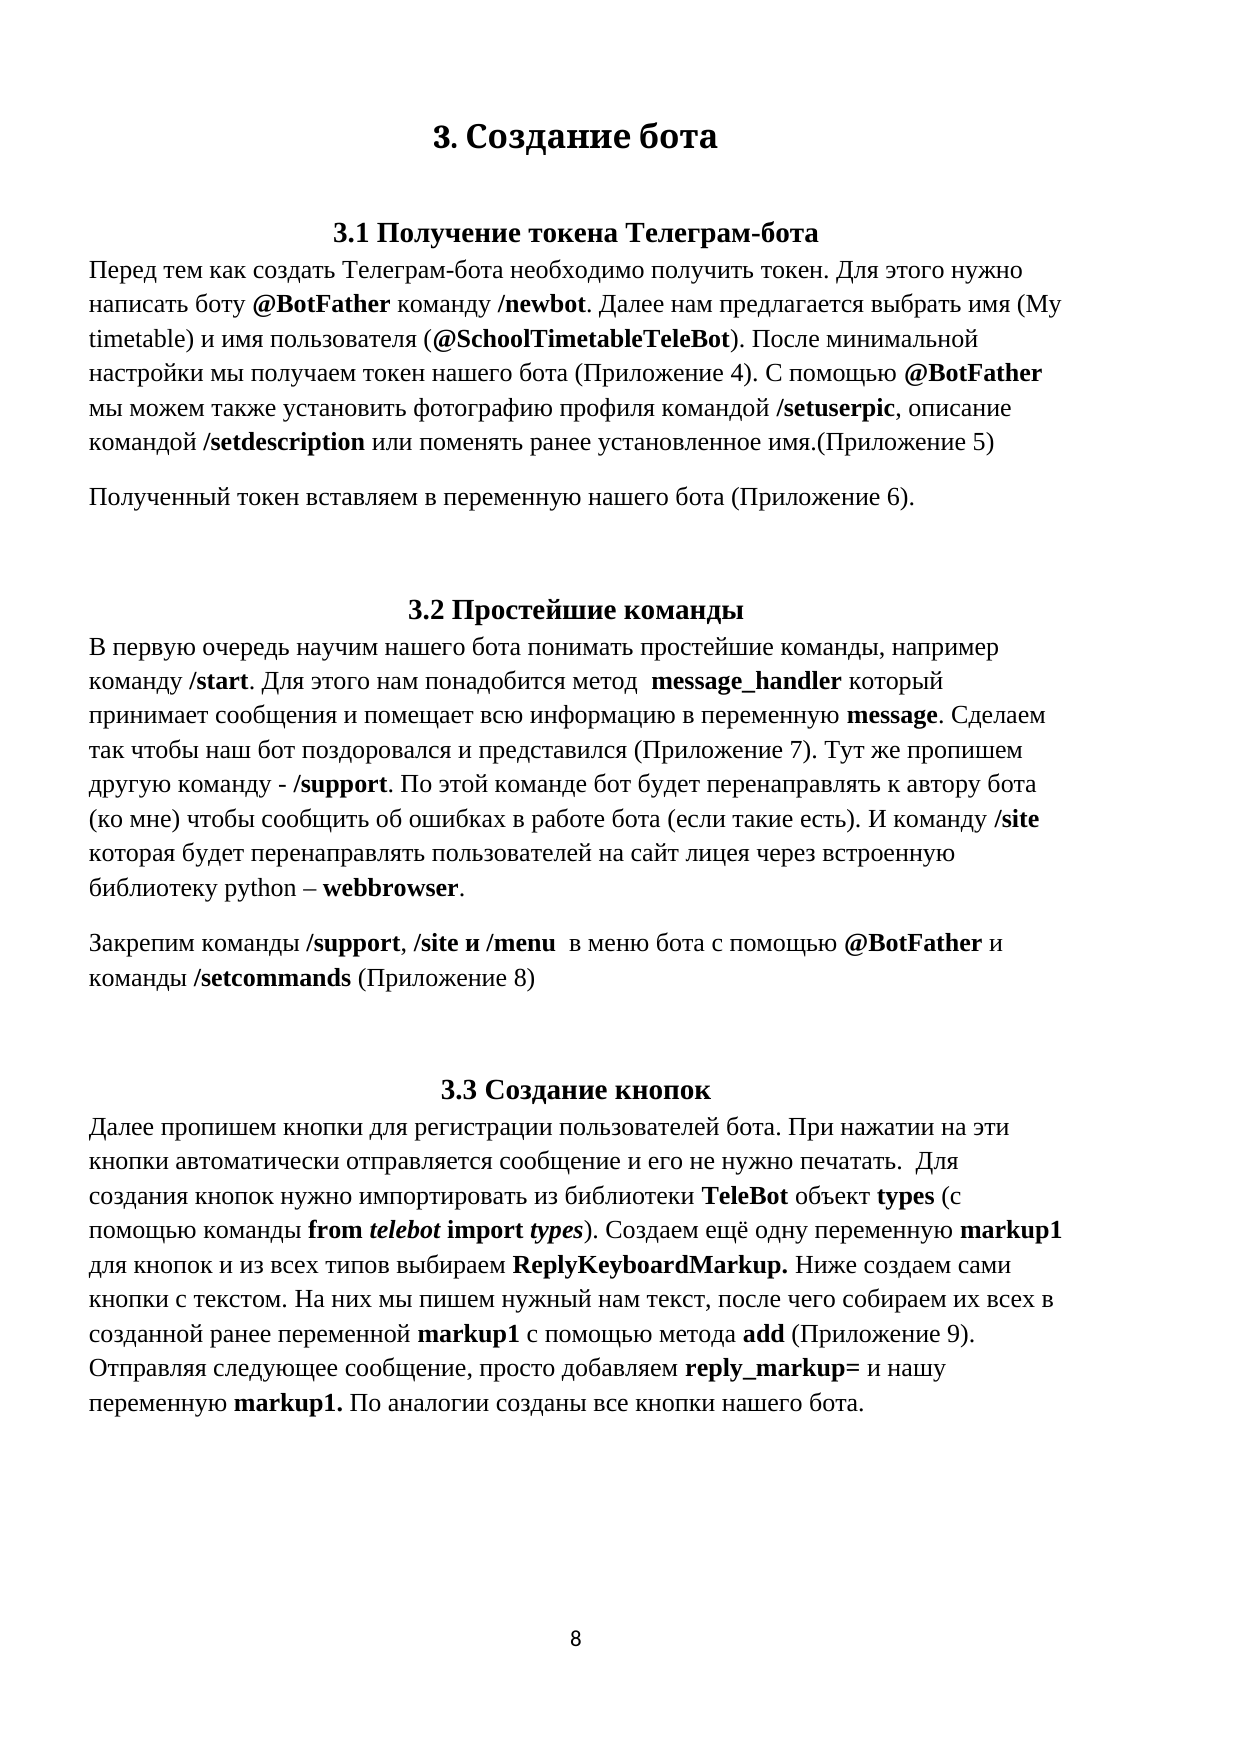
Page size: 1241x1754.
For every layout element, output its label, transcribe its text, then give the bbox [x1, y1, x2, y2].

text Закрепим команды /support, /site и /menu в меню бота с помощью @BotFather и команды /setcommands (Приложение 8) [89, 927, 1063, 992]
text Далее пропишем кнопки для регистрации пользователей бота. При нажатии на эти кнопки автоматически отправляется сообщение и его не нужно печатать. Для создания кнопок нужно импортировать из библиотеки TeleBot объект types (с помощью команды from telebot import types). Создаем ещё одну переменную markup1 для кнопок и из всех типов выбираем ReplyKeyboardMarkup. Ниже создаем сами кнопки с текстом. На них мы пишем нужный нам текст, после чего собираем их всех в созданной ранее переменной markup1 с помощью метода add (Приложение 9). Отправляя следующее сообщение, просто добавляем reply_markup= и нашу переменную markup1. По аналогии созданы все кнопки нашего бота. [89, 1111, 1063, 1417]
subtitle 3.2 Простейшие команды [89, 592, 1063, 626]
text Полученный токен вставляем в переменную нашего бота (Приложение 6). [89, 481, 1063, 511]
text В первую очередь научим нашего бота понимать простейшие команды, например команду /start. Для этого нам понадобится метод message_handler который принимает сообщения и помещает всю информацию в переменную message. Сделаем так чтобы наш бот поздоровался и представился (Приложение 7). Тут же пропишем другую команду - /support. По этой команде бот будет перенаправлять к автору бота (ко мне) чтобы сообщить об ошибках в работе бота (если такие есть). И команду /site которая будет перенаправлять пользователей на сайт лицея через встроенную библиотеку python – webbrowser. [89, 631, 1063, 902]
subtitle 3.1 Получение токена Телеграм-бота [89, 215, 1063, 249]
subtitle 3. Создание бота [89, 118, 1063, 156]
text Перед тем как создать Телеграм-бота необходимо получить токен. Для этого нужно написать боту @BotFather команду /newbot. Далее нам предлагается выбрать имя (My timetable) и имя пользователя (@SchoolTimetableTeleBot). После минимальной настройки мы получаем токен нашего бота (Приложение 4). С помощью @BotFather мы можем также установить фотографию профиля командой /setuserpic, описание командой /setdescription или поменять ранее установленное имя.(Приложение 5) [89, 254, 1063, 456]
subtitle 3.3 Создание кнопок [89, 1072, 1063, 1106]
